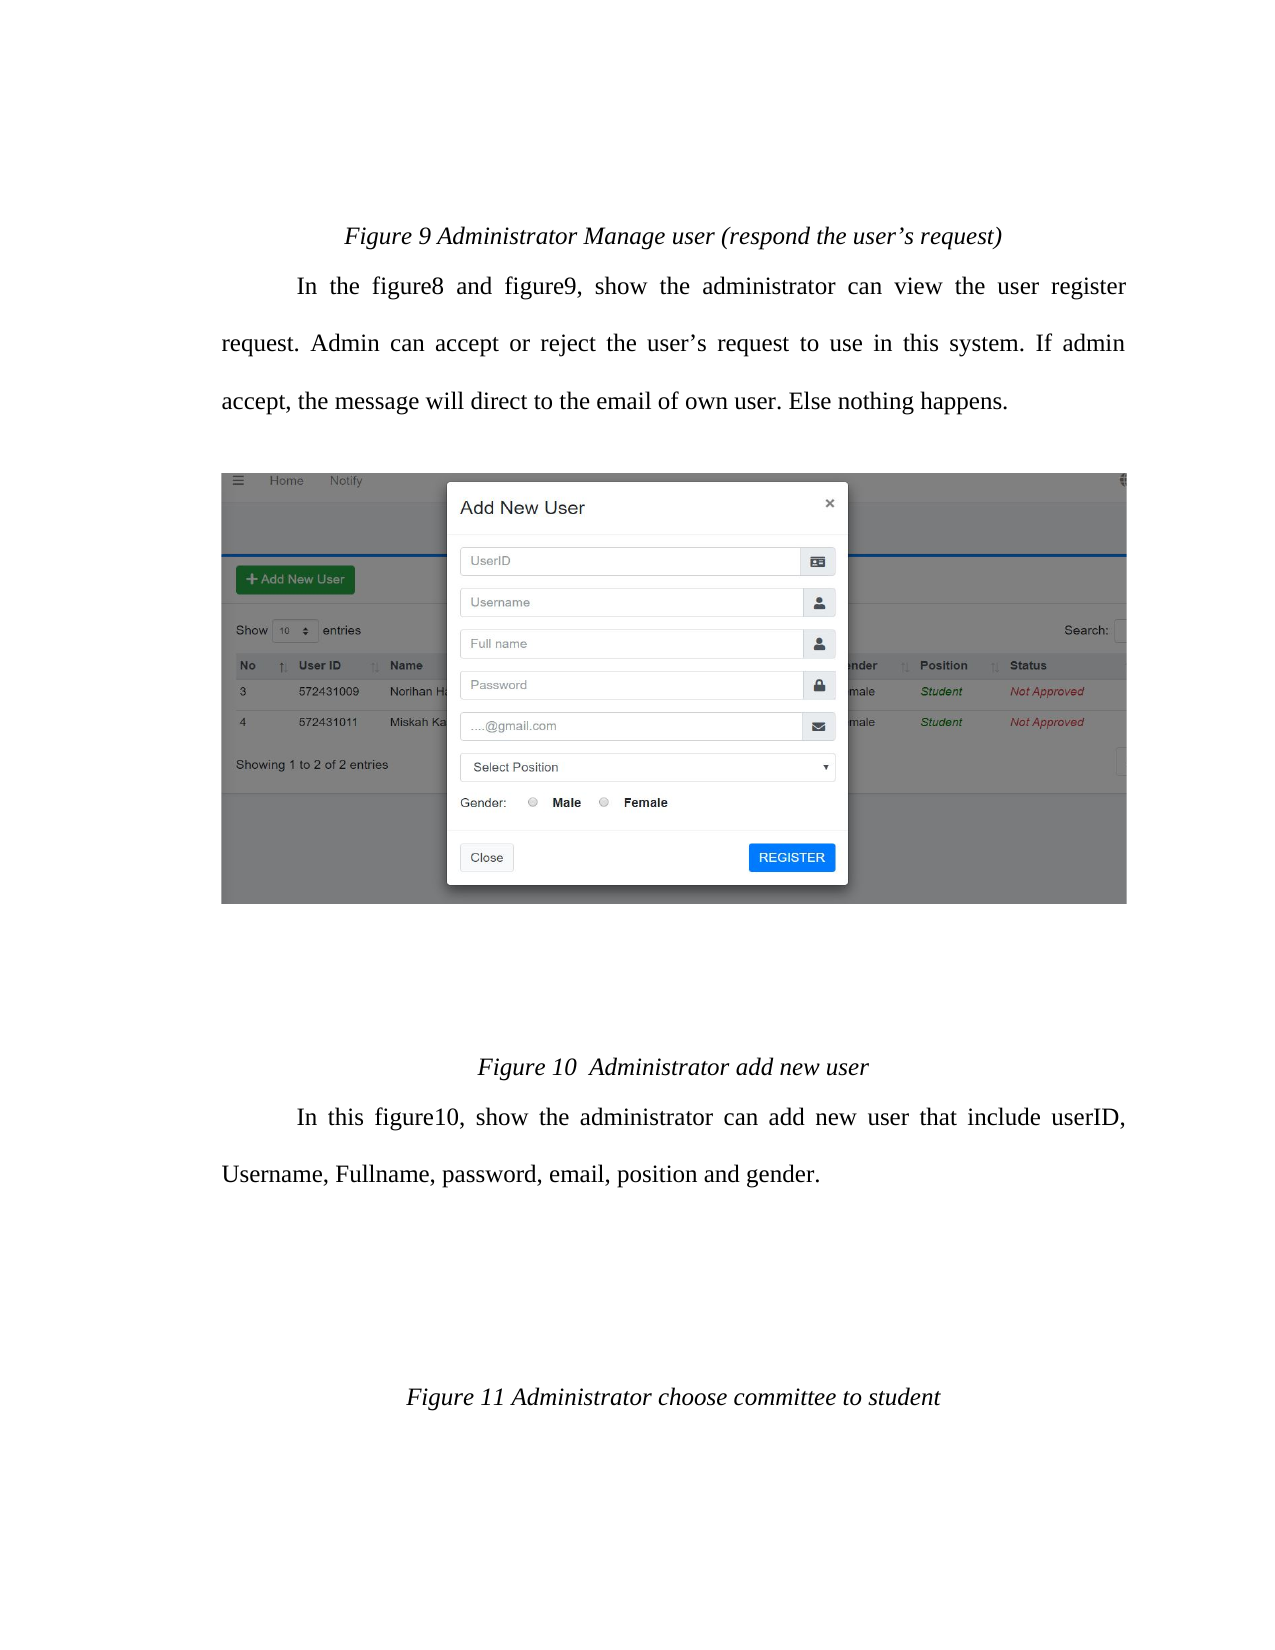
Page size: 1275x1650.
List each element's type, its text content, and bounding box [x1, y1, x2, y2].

text In the figure8 and figure9, show the administrator can view the user register request. Admin can accept or reject the user’s request to use in this system. If admin accept, the message will direct to the email of own user. Else nothing happens. [221, 271, 1127, 415]
text Figure 10 Administrator add new user [221, 1052, 1127, 1081]
picture [221, 473, 1127, 904]
text In this figure10, show the administrator can add new user that include userID, Username, Fullname, password, email, position and gender. [221, 1102, 1127, 1188]
text Figure 9 Administrator Manage user (respond the user’s request) [221, 221, 1127, 250]
text Figure 11 Administrator choose committee to student [221, 1382, 1127, 1410]
